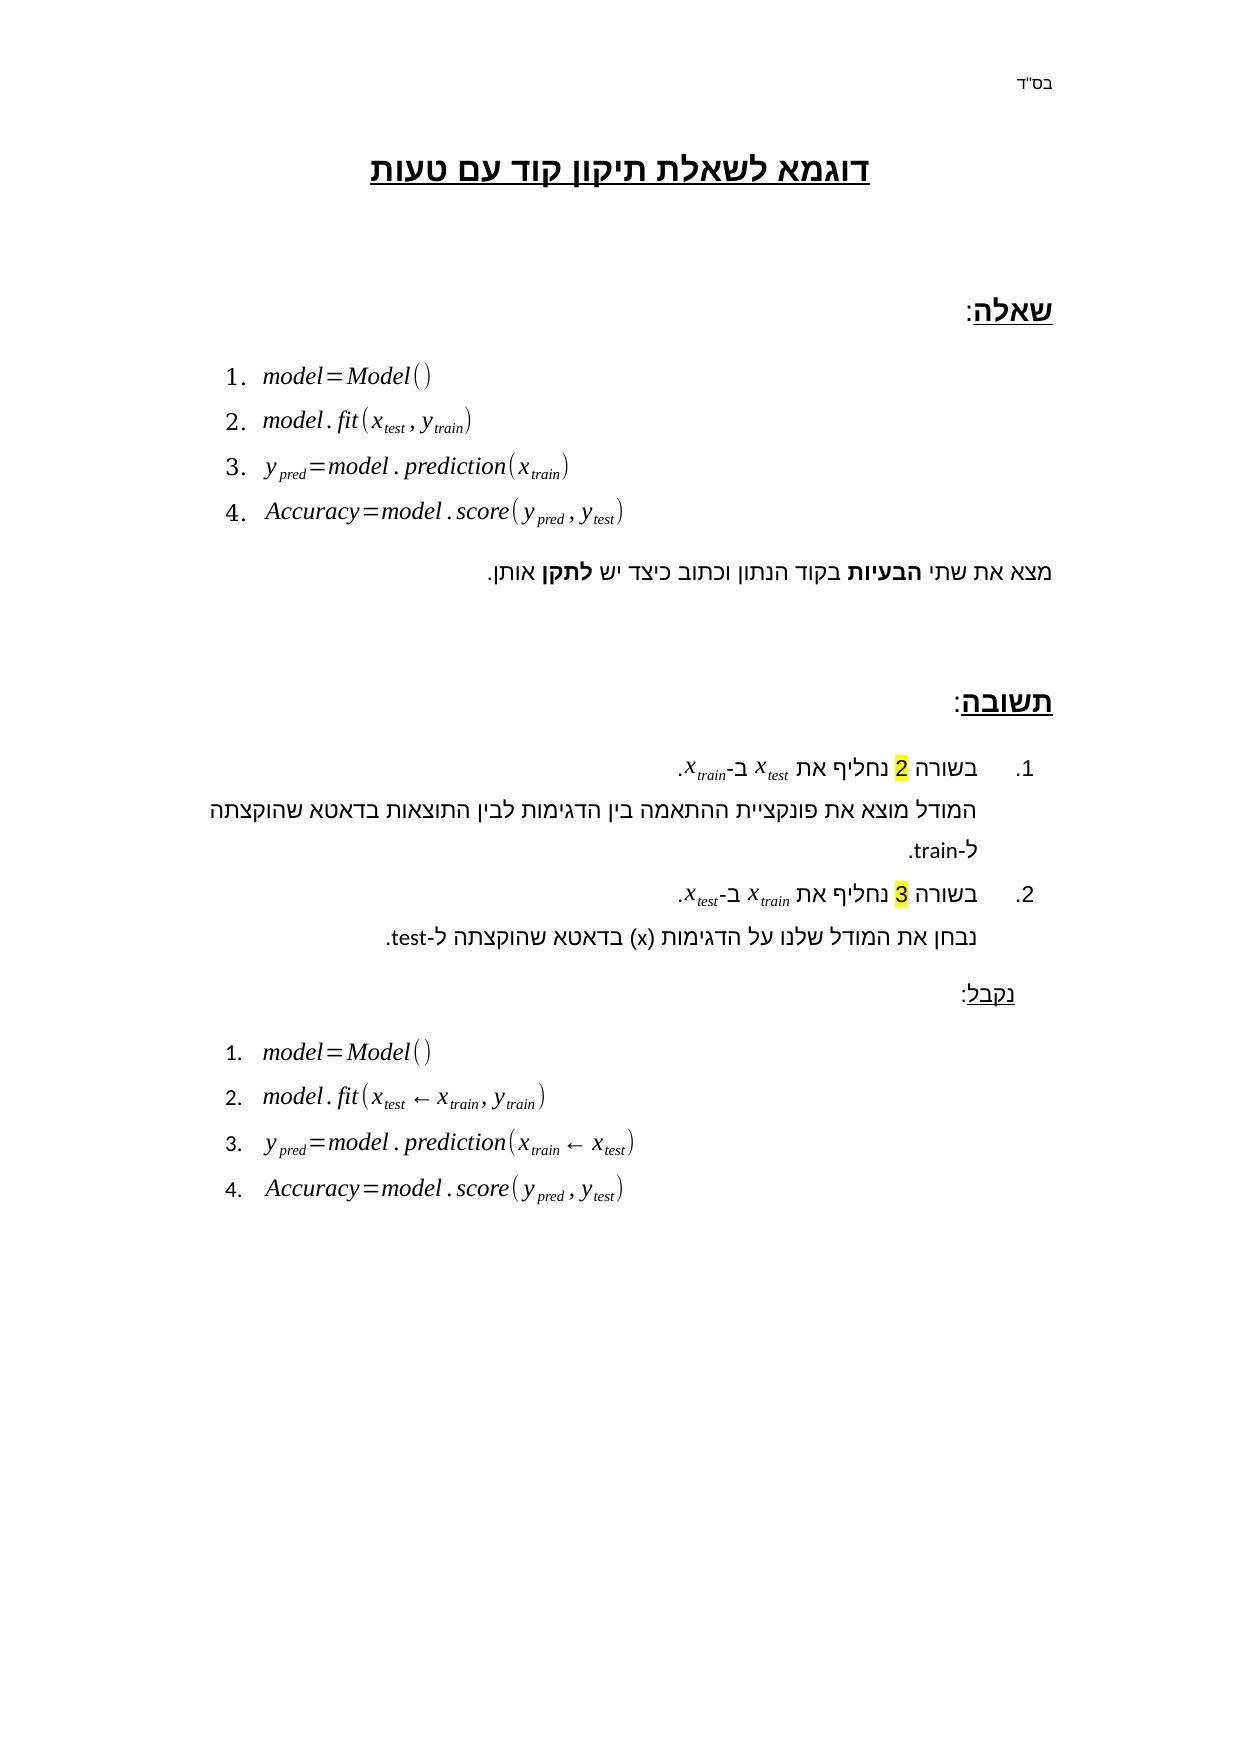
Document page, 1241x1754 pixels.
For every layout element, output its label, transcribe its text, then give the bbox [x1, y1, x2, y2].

text תשובה: [187, 685, 1053, 719]
text נקבל: [187, 981, 1015, 1008]
text שאלה: [187, 294, 1053, 328]
list בשורה 2 נחליף את ב-. המודל מוצא את פונקציית ההתאמה בין הדגימות לבין התוצאות בדאטא שהוקצתה ל-train. [187, 752, 1015, 864]
text דוגמא לשאלת תיקון קוד עם טעות [187, 150, 1053, 188]
list בשורה 3 נחליף את ב-. נבחן את המודל שלנו על הדגימות (x) בדאטא שהוקצתה ל-test. [187, 878, 1015, 951]
text מצא את שתי הבעיות בקוד הנתון וכתוב כיצד יש לתקן אותן. [187, 559, 1053, 585]
